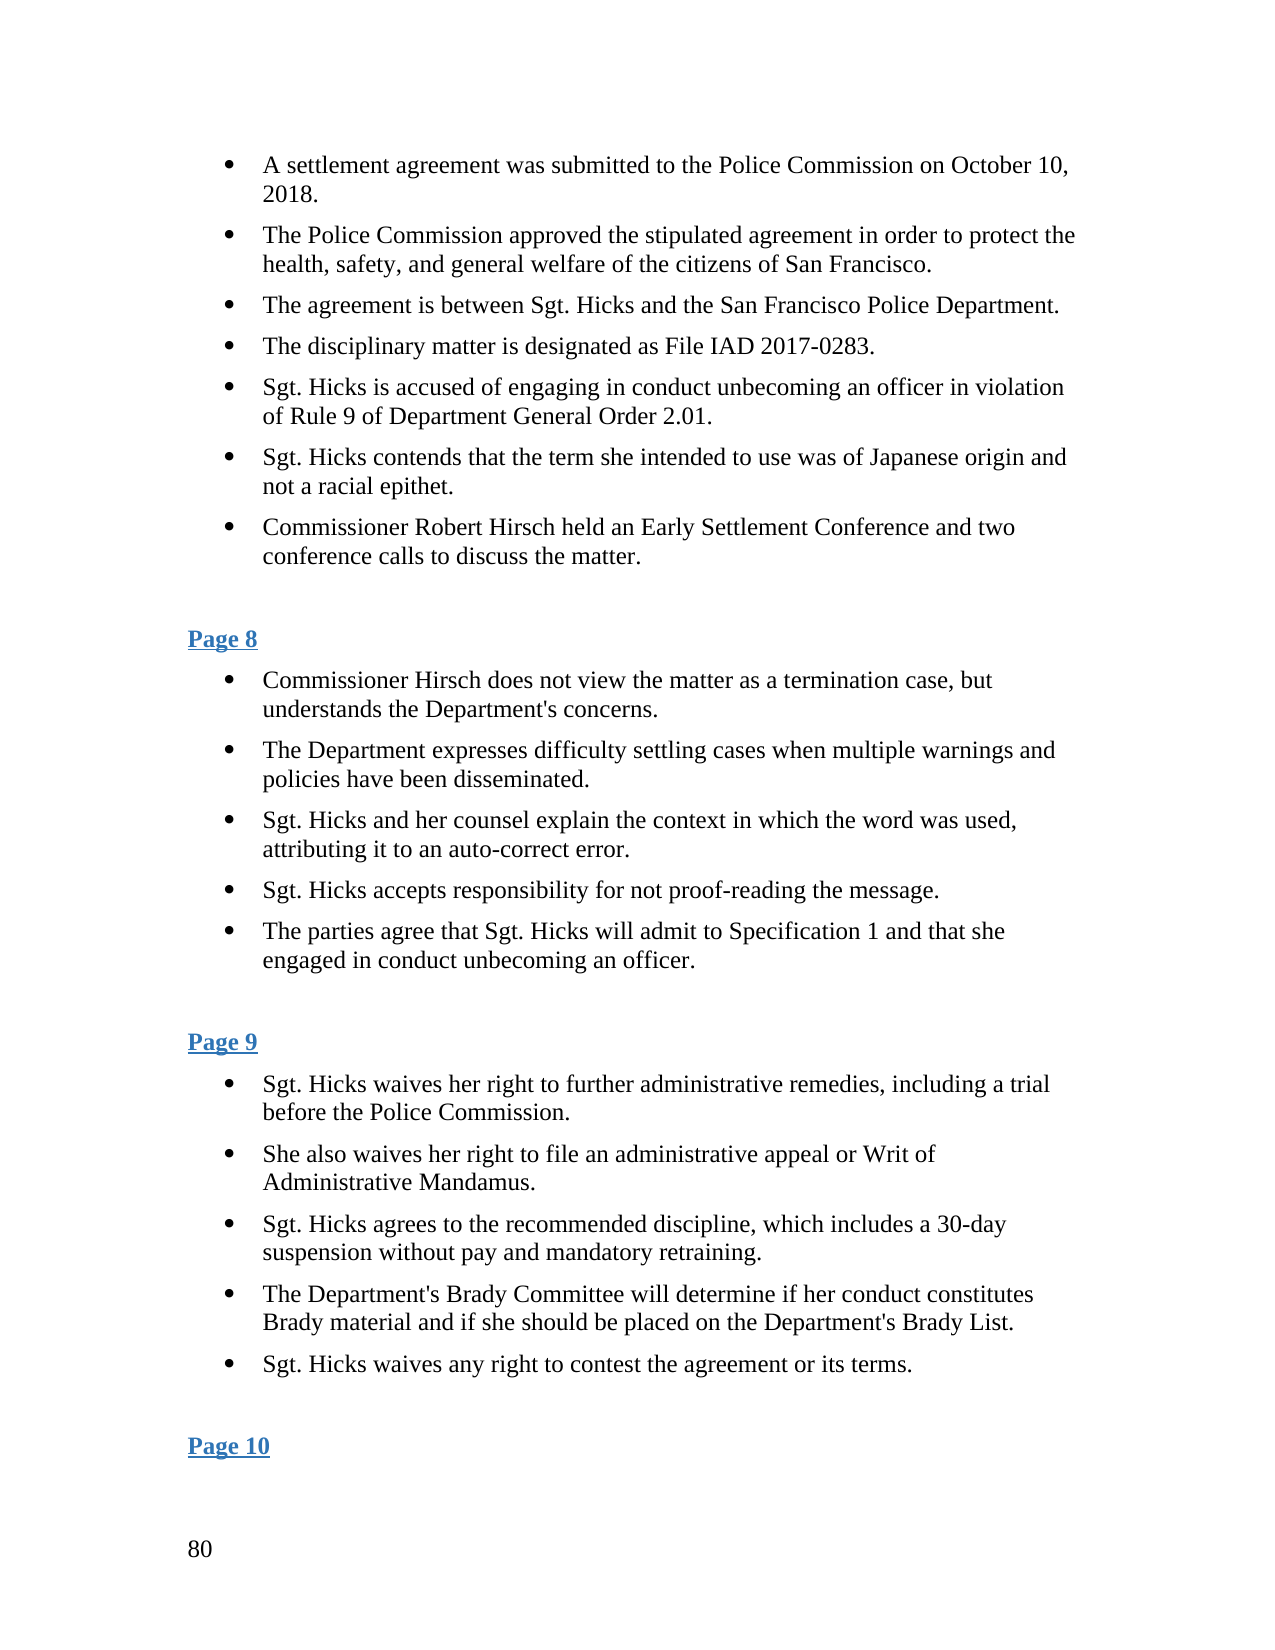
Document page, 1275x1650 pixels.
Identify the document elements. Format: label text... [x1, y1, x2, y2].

list The disciplinary matter is designated as File IAD 2017-0283. [225, 331, 1087, 360]
list Commissioner Hirsch does not view the matter as a termination case, but understands the Department's concerns. [225, 665, 1087, 722]
list The Police Commission approved the stipulated agreement in order to protect the health, safety, and general welfare of the citizens of San Francisco. [225, 220, 1087, 277]
list Sgt. Hicks contends that the term she intended to use was of Japanese origin and not a racial epithet. [225, 442, 1087, 500]
list Sgt. Hicks agrees to the recommended discipline, which includes a 30-day suspension without pay and mandatory retraining. [225, 1209, 1087, 1266]
list The parties agree that Sgt. Hicks will admit to Specification 1 and that she engaged in conduct unbecoming an officer. [225, 916, 1087, 974]
list Sgt. Hicks waives her right to further administrative remedies, including a trial before the Police Commission. [225, 1069, 1087, 1126]
text Page 9 [187, 1027, 1087, 1056]
list Sgt. Hicks accepts responsibility for not proof-reading the message. [225, 875, 1087, 904]
list Sgt. Hicks is accused of engaging in conduct unbecoming an officer in violation of Rule 9 of Department General Order 2.01. [225, 372, 1087, 430]
text Page 8 [187, 624, 1087, 652]
list The agreement is between Sgt. Hicks and the San Francisco Police Department. [225, 290, 1087, 319]
list A settlement agreement was submitted to the Police Commission on October 10, 2018. [225, 150, 1087, 207]
list She also waives her right to file an administrative appeal or Writ of Administrative Mandamus. [225, 1139, 1087, 1196]
list The Department's Brady Committee will determine if her conduct constitutes Brady material and if she should be placed on the Department's Brady List. [225, 1279, 1087, 1336]
text Page 10 [187, 1431, 1087, 1460]
list Commissioner Robert Hirsch held an Early Settlement Conference and two conference calls to discuss the matter. [225, 512, 1087, 570]
list Sgt. Hicks and her counsel explain the context in which the word was used, attributing it to an auto-correct error. [225, 805, 1087, 862]
list Sgt. Hicks waives any right to contest the agreement or its terms. [225, 1349, 1087, 1377]
list The Department expresses difficulty settling cases when multiple warnings and policies have been disseminated. [225, 735, 1087, 792]
